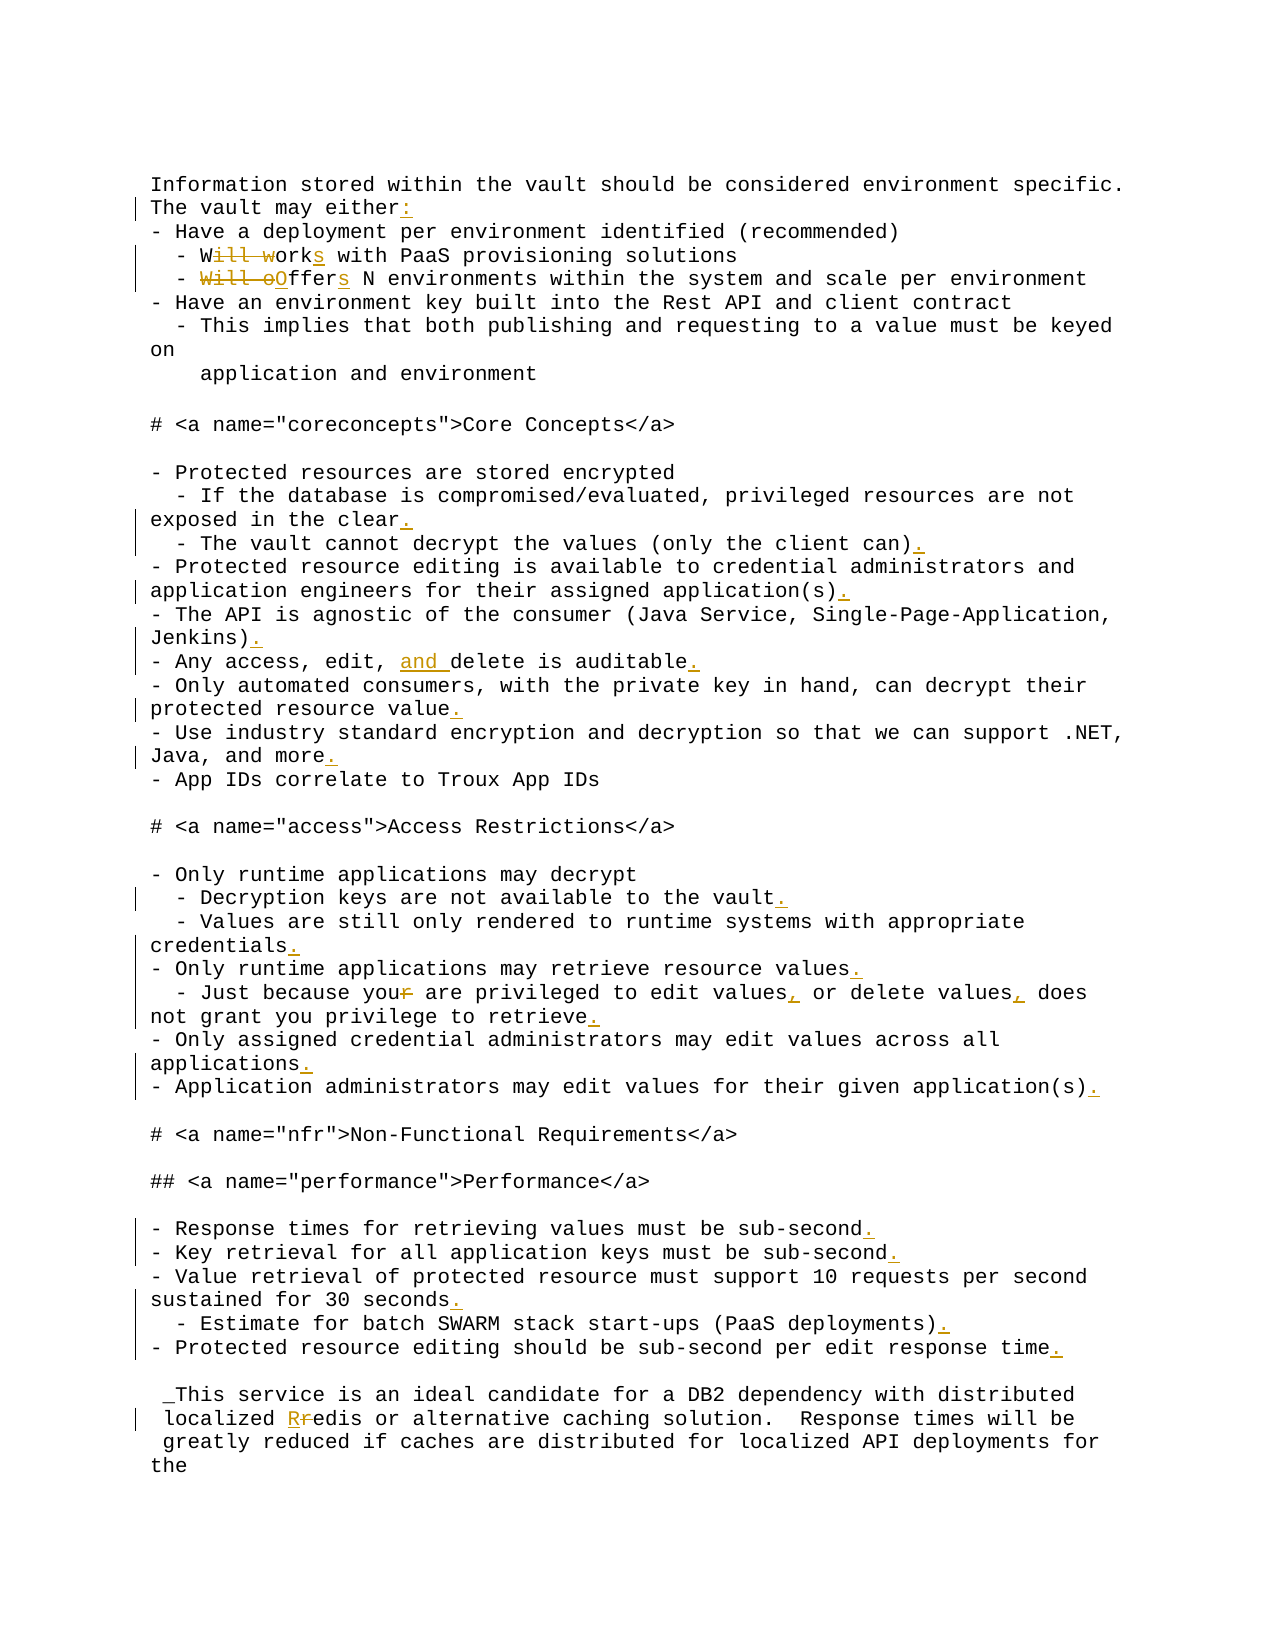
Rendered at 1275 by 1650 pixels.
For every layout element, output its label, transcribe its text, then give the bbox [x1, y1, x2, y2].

text - The vault cannot decrypt the values (only the client can) [150, 533, 1125, 556]
text greatly reduced if caches are distributed for localized API deployments for the [150, 1431, 1125, 1478]
text - If the database is compromised/evaluated, privileged resources are not exposed in the clear [150, 485, 1125, 533]
text # <a name="nfr">Non-Functional Requirements</a> [150, 1124, 1125, 1147]
text - Application administrators may edit values for their given application(s) [150, 1077, 1125, 1100]
text - Protected resources are stored encrypted [150, 462, 1125, 485]
text - Only automated consumers, with the private key in hand, can decrypt their protected resource value [150, 674, 1125, 722]
text - Value retrieval of protected resource must support 10 requests per second sustained for 30 seconds [150, 1266, 1125, 1313]
text - ffer N environments within the system and scale per environment [150, 268, 1125, 292]
text - Only runtime applications may retrieve resource values [150, 958, 1125, 982]
text - Protected resource editing should be sub-second per edit response time [150, 1337, 1125, 1360]
text - Protected resource editing is available to credential administrators and application engineers for their assigned application(s) [150, 556, 1125, 604]
text - This implies that both publishing and requesting to a value must be keyed on [150, 316, 1125, 363]
text - The API is agnostic of the consumer (Java Service, Single-Page-Application, Jenkins) [150, 604, 1125, 651]
text # <a name="access">Access Restrictions</a> [150, 816, 1125, 840]
text - Work with PaaS provisioning solutions [150, 244, 1125, 268]
text ## <a name="performance">Performance</a> [150, 1171, 1125, 1195]
text - Just because you are privileged to edit values or delete values does not grant you privilege to retrieve [150, 982, 1125, 1029]
text The vault may either [150, 197, 1125, 221]
text - Only runtime applications may decrypt [150, 864, 1125, 887]
text application and environment [150, 363, 1125, 386]
text - Decryption keys are not available to the vault [150, 887, 1125, 911]
text localized edis or alternative caching solution. Response times will be [150, 1408, 1125, 1431]
text - Values are still only rendered to runtime systems with appropriate credentials [150, 911, 1125, 958]
text _This service is an ideal candidate for a DB2 dependency with distributed [150, 1384, 1125, 1408]
text - Only assigned credential administrators may edit values across all applications [150, 1029, 1125, 1077]
text - Have a deployment per environment identified (recommended) [150, 221, 1125, 244]
text - Any access, edit, delete is auditable [150, 651, 1125, 674]
text - Estimate for batch SWARM stack start-ups (PaaS deployments) [150, 1313, 1125, 1337]
text - Have an environment key built into the Rest API and client contract [150, 292, 1125, 316]
text - App IDs correlate to Troux App IDs [150, 769, 1125, 793]
text - Key retrieval for all application keys must be sub-second [150, 1242, 1125, 1266]
text - Use industry standard encryption and decryption so that we can support .NET, Java, and more [150, 722, 1125, 769]
text - Response times for retrieving values must be sub-second [150, 1218, 1125, 1242]
text # <a name="coreconcepts">Core Concepts</a> [150, 414, 1125, 438]
text Information stored within the vault should be considered environment specific. [150, 174, 1125, 197]
